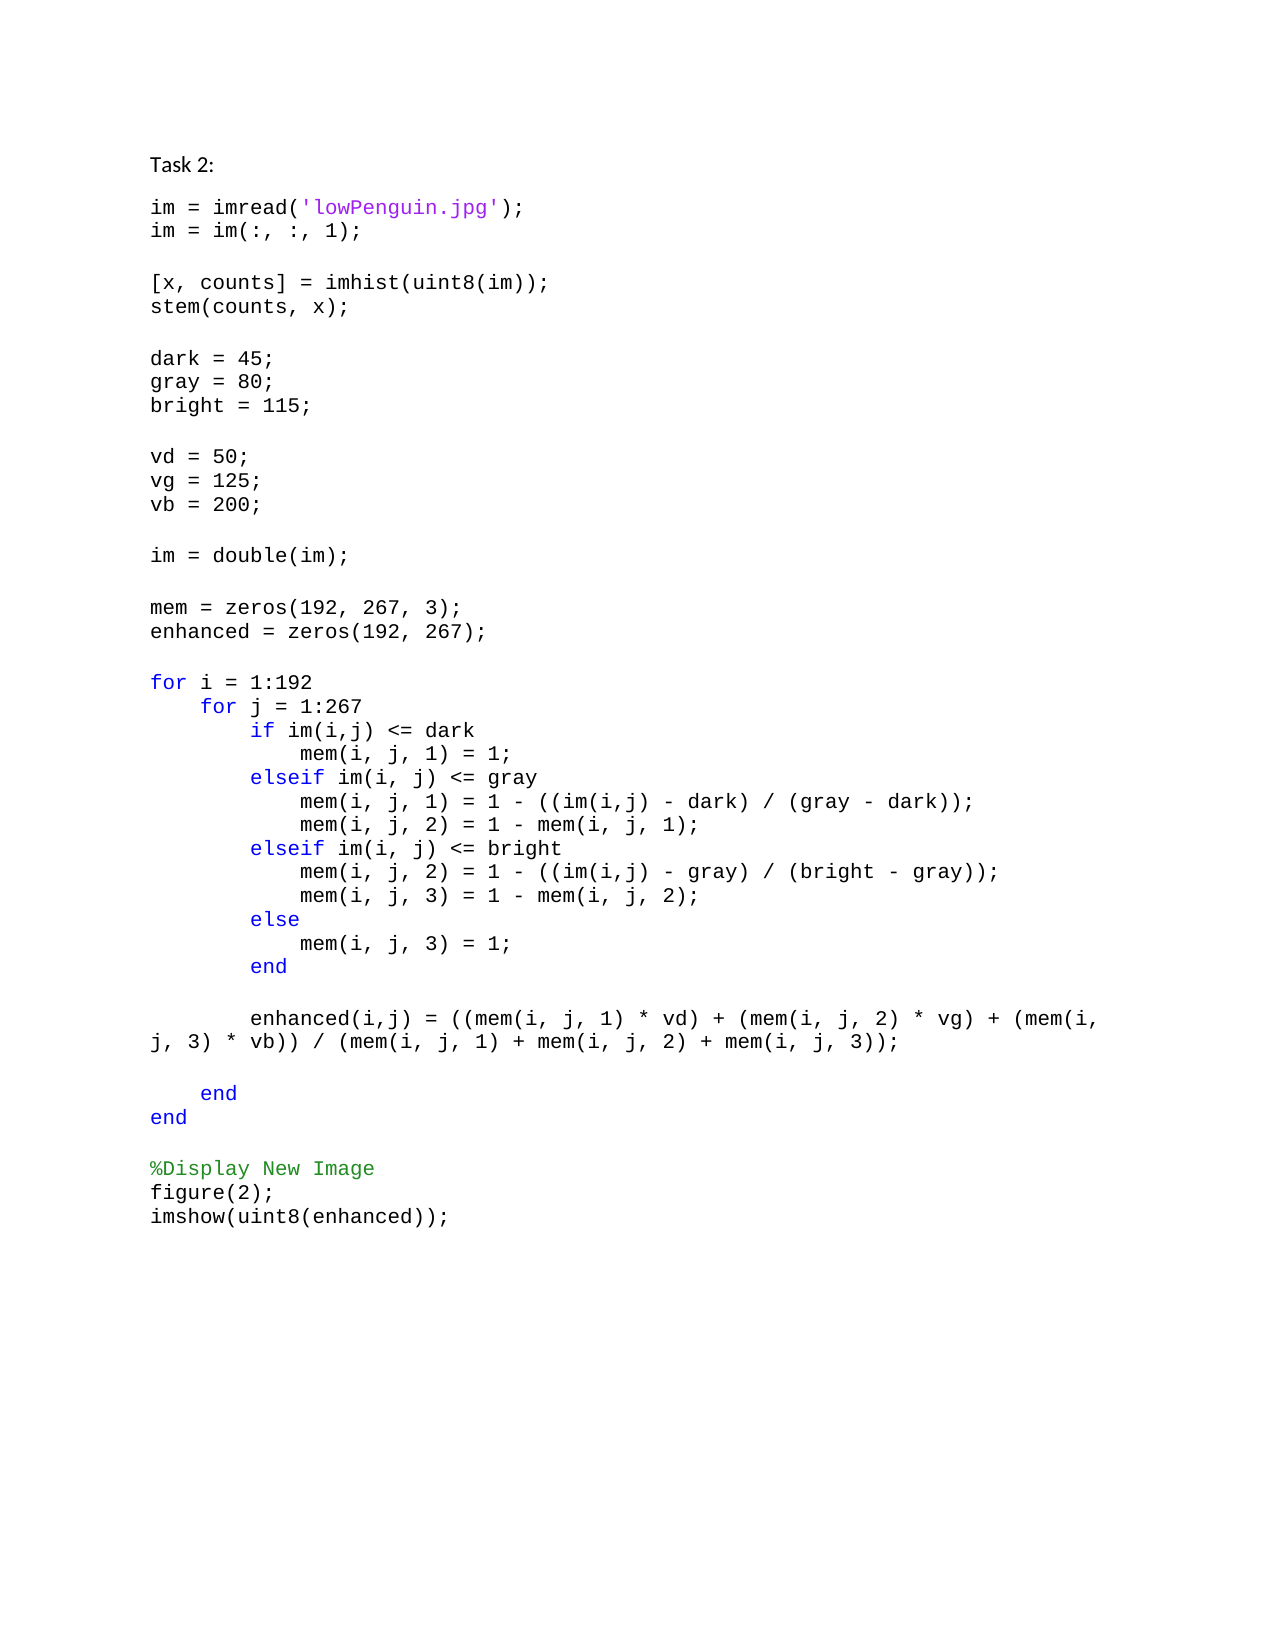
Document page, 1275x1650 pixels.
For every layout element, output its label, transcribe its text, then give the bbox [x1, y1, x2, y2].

text vg = 125; [150, 470, 1125, 494]
text im = imread('lowPenguin.jpg'); [150, 197, 1125, 221]
text mem(i, j, 1) = 1; [150, 743, 1125, 767]
text elseif im(i, j) <= gray [150, 767, 1125, 791]
text %Display New Image [150, 1158, 1125, 1182]
text vb = 200; [150, 494, 1125, 517]
text im = double(im); [150, 545, 1125, 569]
text enhanced = zeros(192, 267); [150, 621, 1125, 644]
text mem(i, j, 3) = 1 - mem(i, j, 2); [150, 885, 1125, 909]
text end [150, 956, 1125, 980]
text imshow(uint8(enhanced)); [150, 1206, 1125, 1229]
text stem(counts, x); [150, 296, 1125, 319]
text end [150, 1083, 1125, 1107]
text mem(i, j, 2) = 1 - mem(i, j, 1); [150, 814, 1125, 838]
text mem(i, j, 2) = 1 - ((im(i,j) - gray) / (bright - gray)); [150, 862, 1125, 885]
text gray = 80; [150, 371, 1125, 395]
text for i = 1:192 [150, 672, 1125, 696]
text im = im(:, :, 1); [150, 221, 1125, 244]
text bright = 115; [150, 395, 1125, 418]
text end [150, 1107, 1125, 1130]
text else [150, 909, 1125, 932]
text figure(2); [150, 1182, 1125, 1206]
text enhanced(i,j) = ((mem(i, j, 1) * vd) + (mem(i, j, 2) * vg) + (mem(i, j, 3) * vb)) / (mem(i, j, 1) + mem(i, j, 2) + mem(i, j, 3)); [150, 1008, 1125, 1055]
text Task 2: [150, 150, 1125, 178]
text mem(i, j, 3) = 1; [150, 932, 1125, 956]
text dark = 45; [150, 347, 1125, 371]
text for j = 1:267 [150, 696, 1125, 720]
text if im(i,j) <= dark [150, 720, 1125, 743]
text vd = 50; [150, 446, 1125, 470]
text mem = zeros(192, 267, 3); [150, 597, 1125, 621]
text elseif im(i, j) <= bright [150, 838, 1125, 862]
text mem(i, j, 1) = 1 - ((im(i,j) - dark) / (gray - dark)); [150, 791, 1125, 814]
text [x, counts] = imhist(uint8(im)); [150, 272, 1125, 296]
